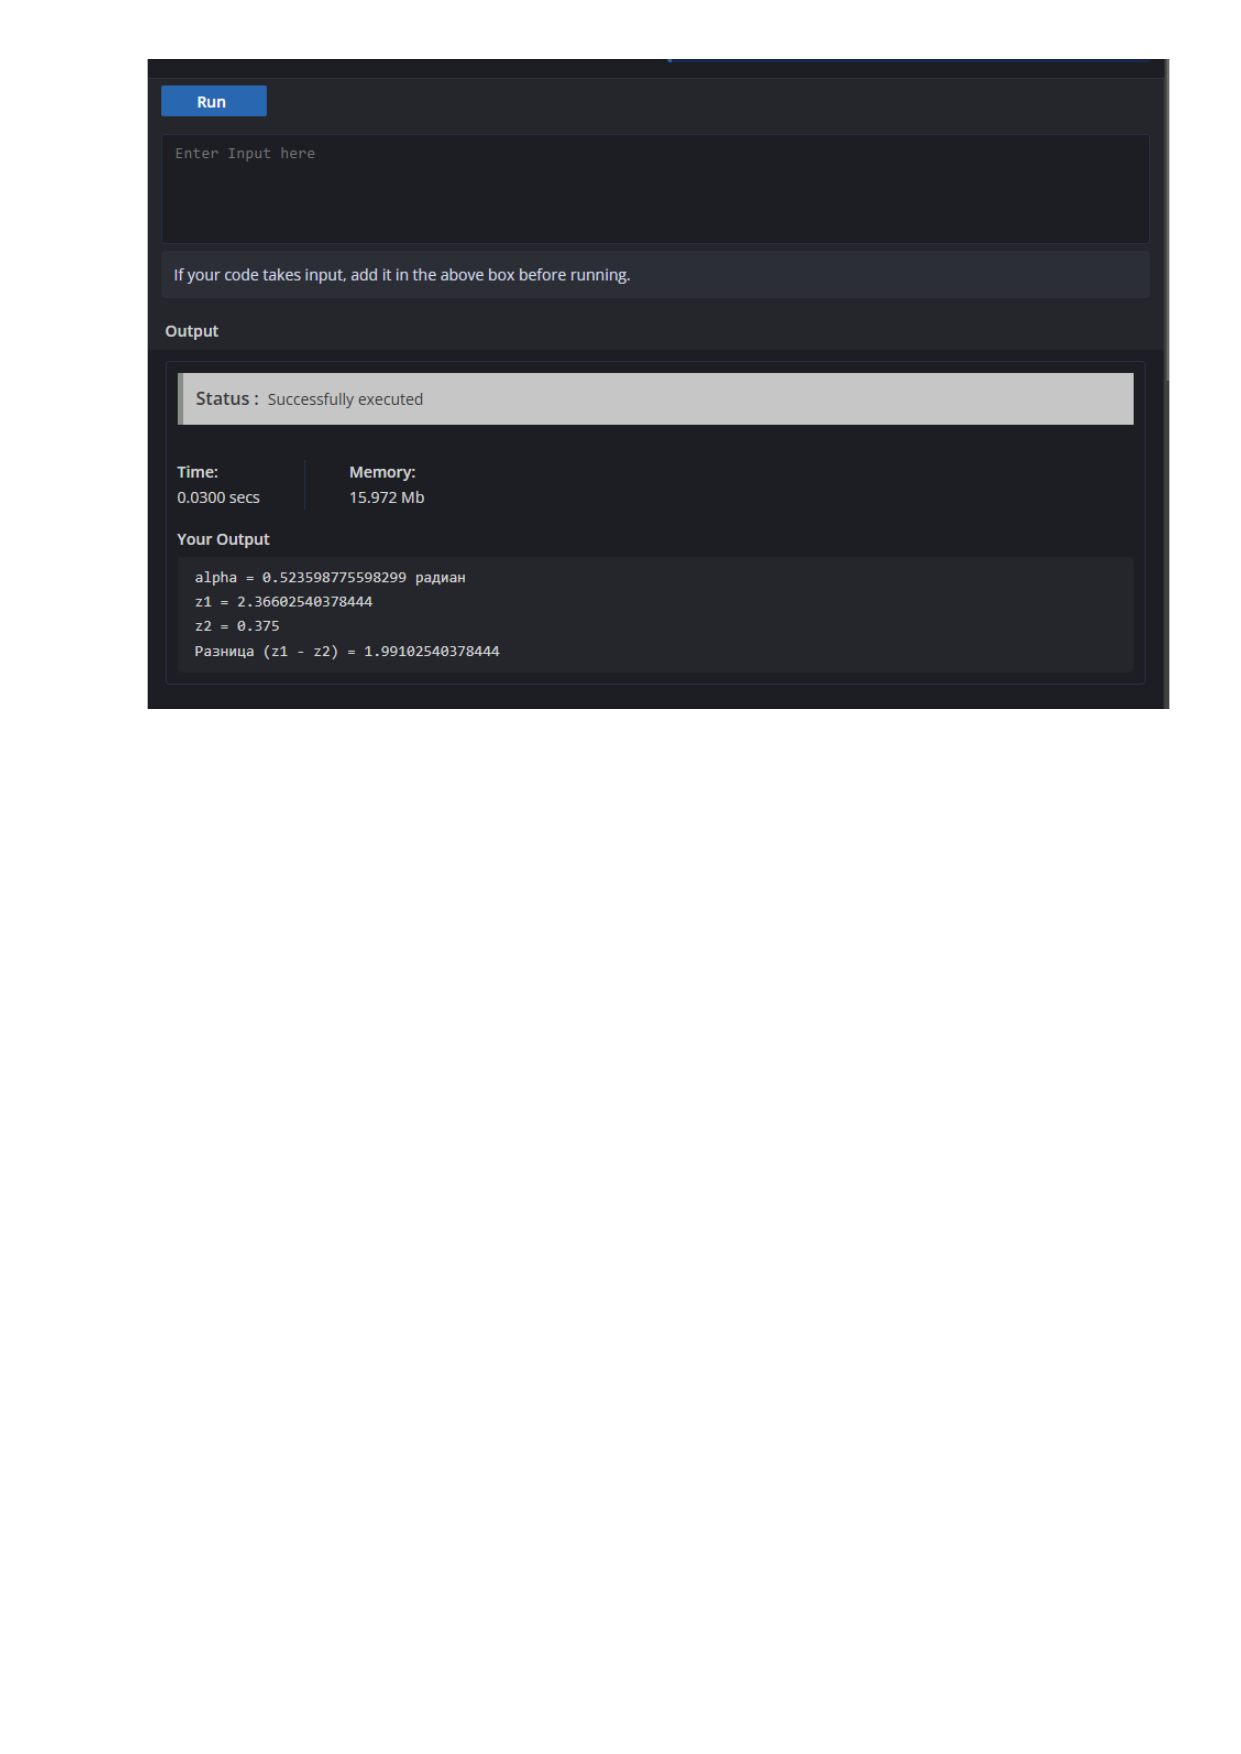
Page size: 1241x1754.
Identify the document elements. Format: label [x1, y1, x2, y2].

picture [147, 59, 1170, 709]
